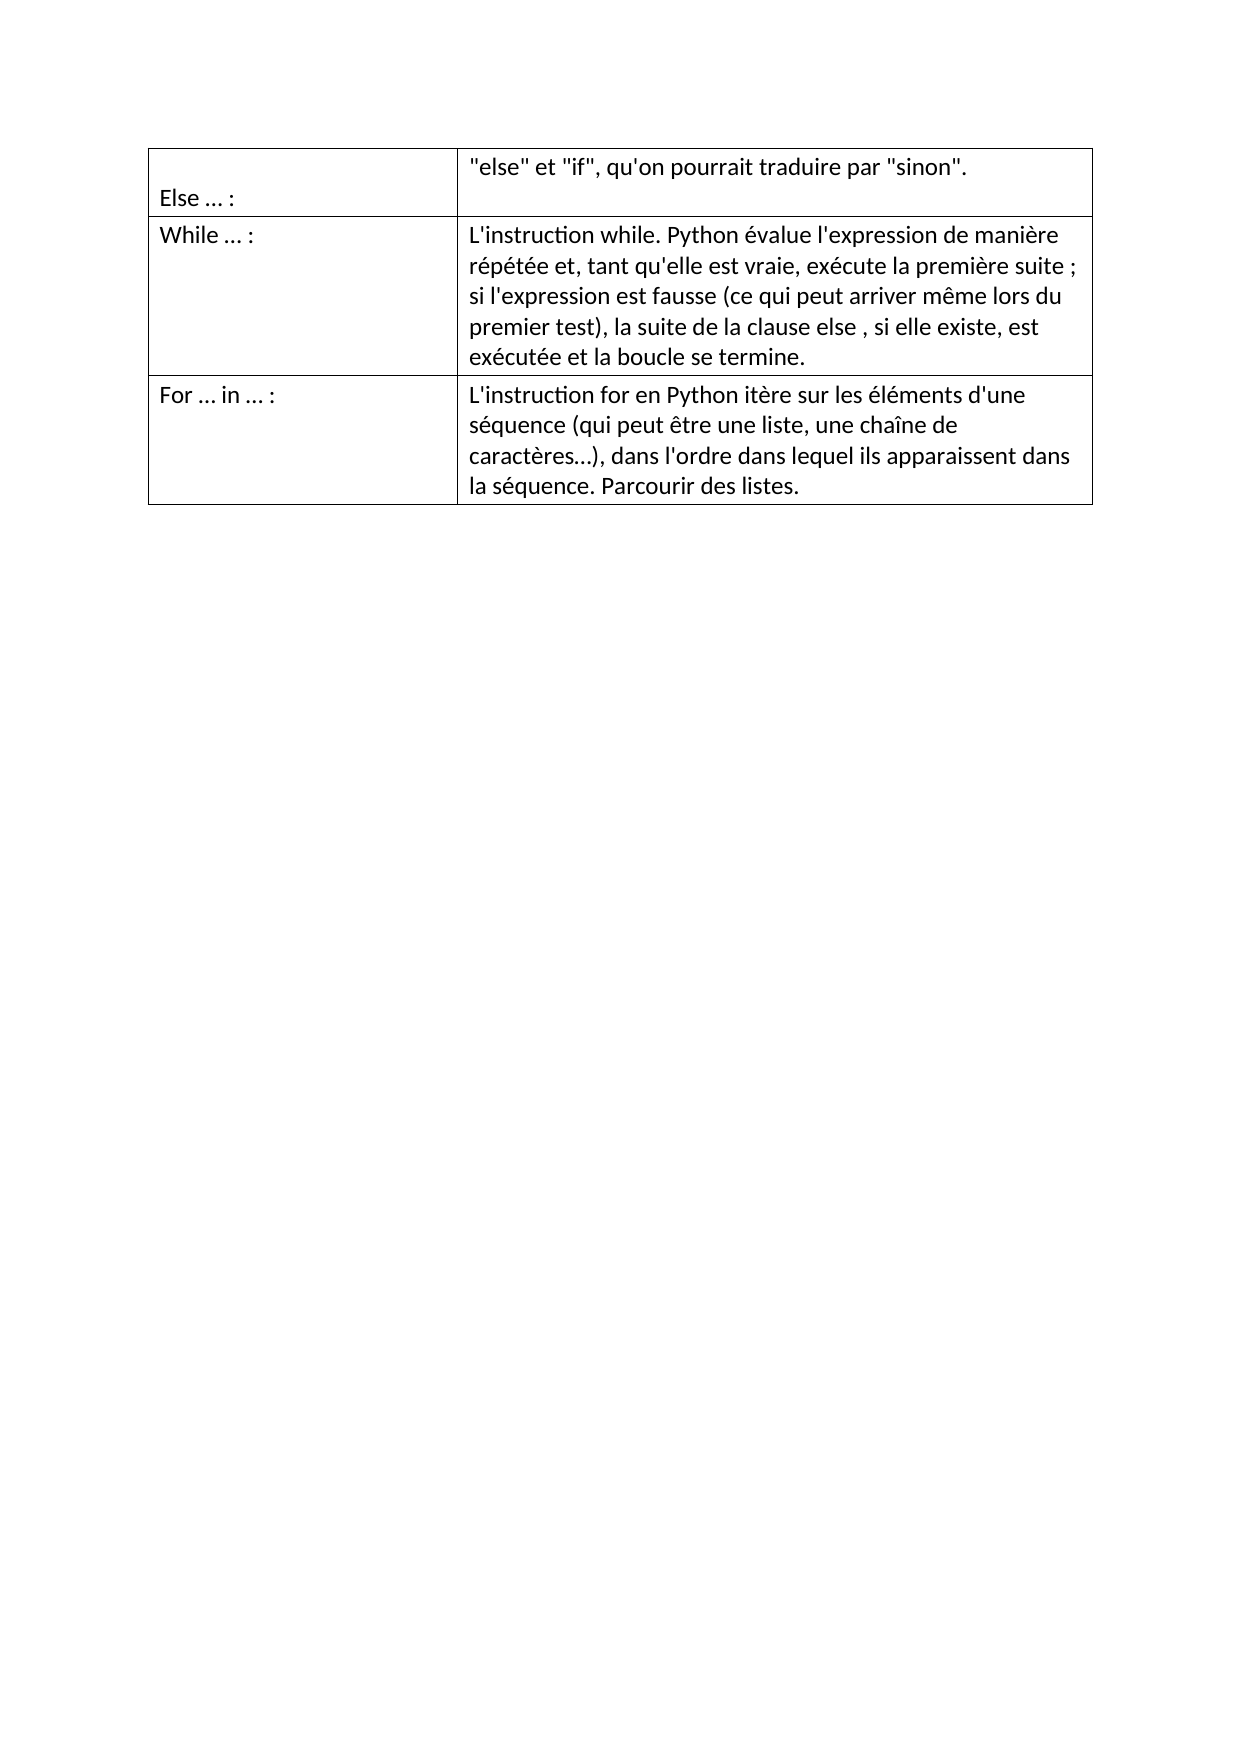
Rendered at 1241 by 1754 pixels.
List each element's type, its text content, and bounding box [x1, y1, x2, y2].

table_cell L'instruction for en Python itère sur les éléments d'une séquence (qui peut être une liste, une chaîne de caractères…), dans l'ordre dans lequel ils apparaissent dans la séquence. Parcourir des listes. [458, 376, 1092, 504]
table_cell While … : [149, 217, 457, 375]
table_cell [149, 149, 457, 216]
table_cell For … in … : [149, 376, 457, 504]
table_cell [458, 149, 1092, 216]
table_cell L'instruction while. Python évalue l'expression de manière répétée et, tant qu'elle est vraie, exécute la première suite ; si l'expression est fausse (ce qui peut arriver même lors du premier test), la suite de la clause else , si elle existe, est exécutée et la boucle se termine. [458, 217, 1092, 375]
